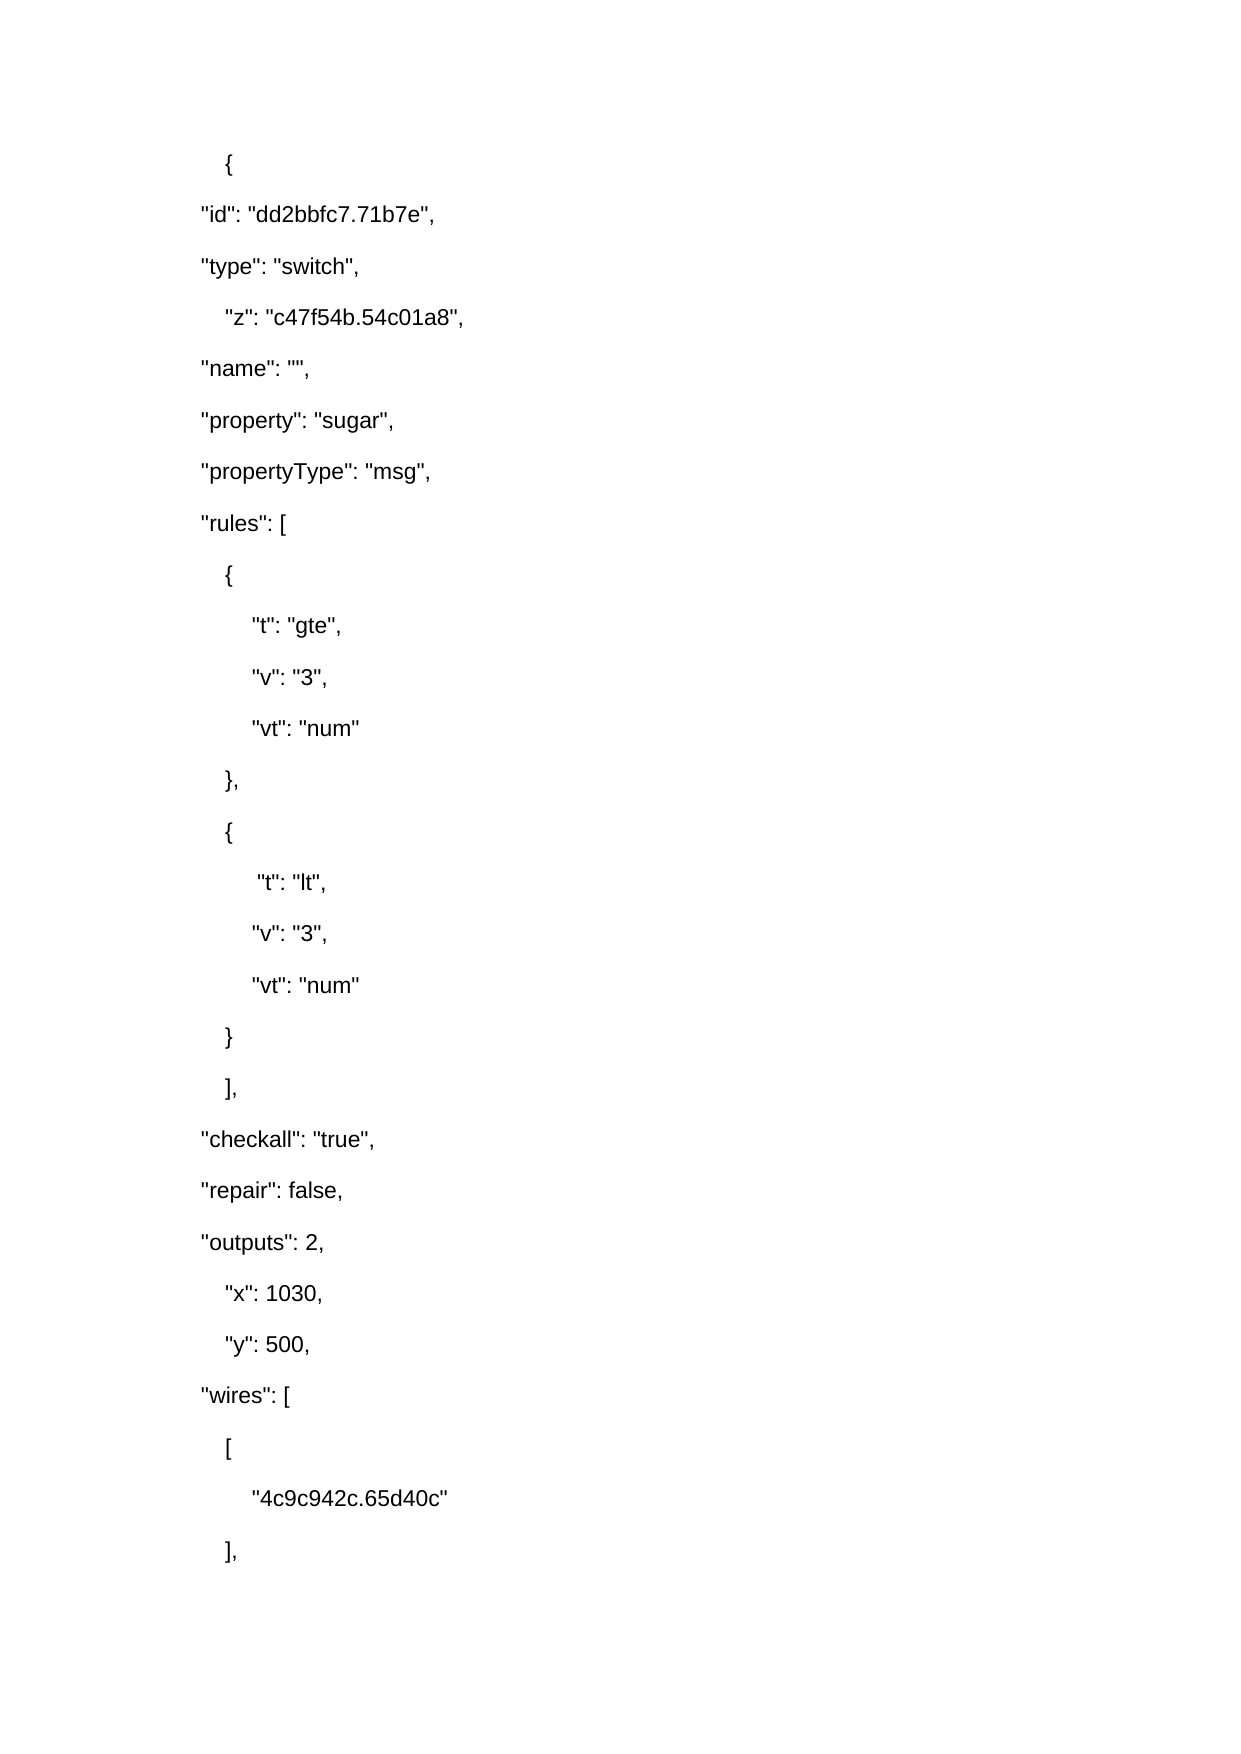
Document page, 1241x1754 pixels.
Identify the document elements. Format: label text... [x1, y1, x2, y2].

text "y": 500, [150, 1331, 1090, 1357]
text ], [150, 1537, 1090, 1563]
text "vt": "num" [150, 715, 1090, 741]
text "x": 1030, [150, 1280, 1090, 1306]
text "vt": "num" [150, 972, 1090, 998]
text "repair": false, [150, 1177, 1090, 1203]
text "rules": [ [150, 509, 1090, 536]
text "t": "lt", [150, 869, 1090, 895]
text { [150, 150, 1090, 176]
text "t": "gte", [150, 612, 1090, 638]
text } [150, 1023, 1090, 1049]
text "checkall": "true", [150, 1126, 1090, 1152]
text { [150, 561, 1090, 587]
text "outputs": 2, [150, 1228, 1090, 1255]
text "v": "3", [150, 920, 1090, 947]
text "v": "3", [150, 663, 1090, 690]
text "wires": [ [150, 1382, 1090, 1409]
text "z": "c47f54b.54c01a8", [150, 304, 1090, 330]
text "property": "sugar", [150, 407, 1090, 433]
text }, [150, 766, 1090, 793]
text "propertyType": "msg", [150, 458, 1090, 484]
text ], [150, 1074, 1090, 1101]
text "name": "", [150, 355, 1090, 382]
text "4c9c942c.65d40c" [150, 1485, 1090, 1512]
text [ [150, 1434, 1090, 1460]
text { [150, 818, 1090, 844]
text "id": "dd2bbfc7.71b7e", [150, 201, 1090, 228]
text "type": "switch", [150, 253, 1090, 279]
